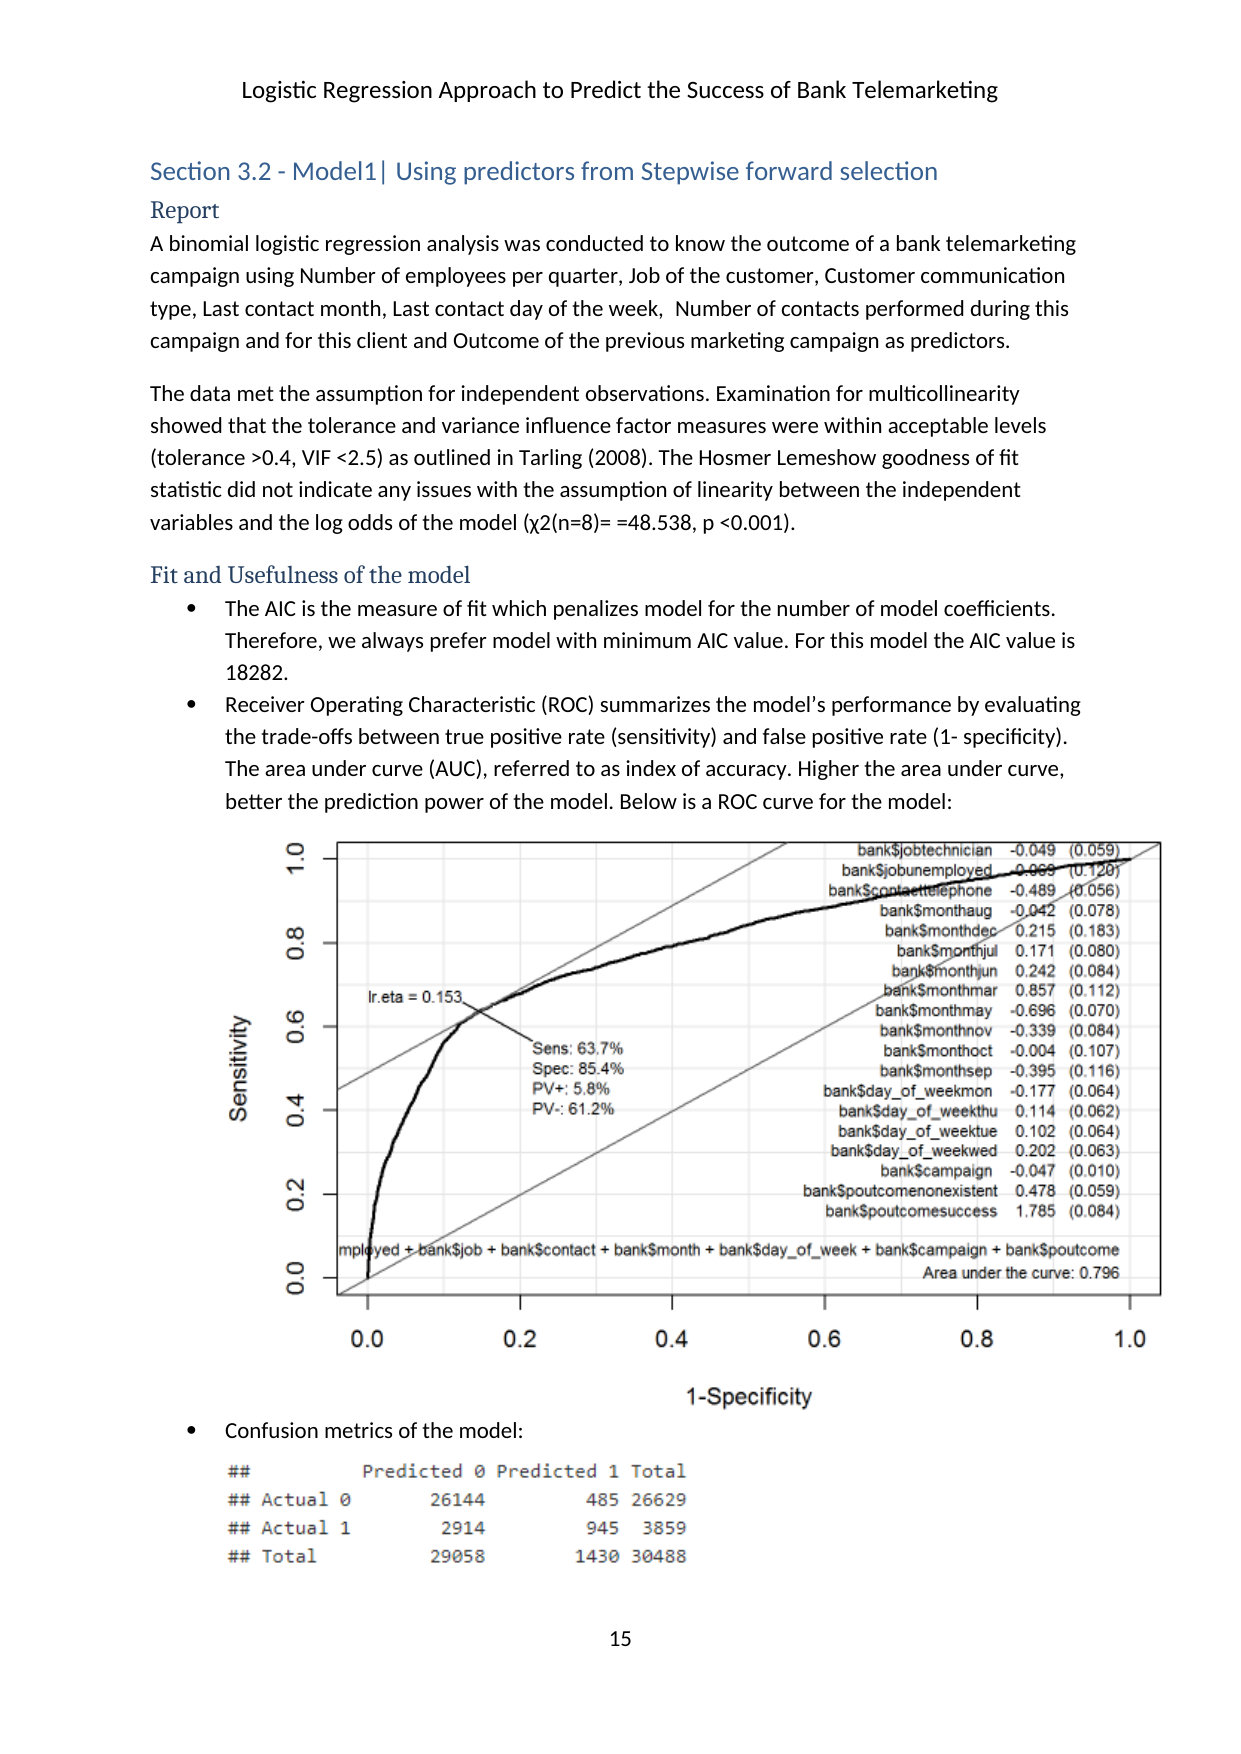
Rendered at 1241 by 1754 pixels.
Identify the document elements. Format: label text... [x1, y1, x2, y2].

text The data met the assumption for independent observations. Examination for multicollinearity showed that the tolerance and variance influence factor measures were within acceptable levels (tolerance >0.4, VIF <2.5) as outlined in Tarling (2008). The Hosmer Lemeshow goodness of fit statistic did not indicate any issues with the assumption of linearity between the independent variables and the log odds of the model (χ2(n=8)= =48.538, p <0.001). [150, 379, 1090, 536]
subtitle Report [150, 196, 1090, 225]
list Confusion metrics of the model: [187, 1417, 1090, 1445]
text A binomial logistic regression analysis was conducted to know the outcome of a bank telemarketing campaign using Number of employees per quarter, Job of the customer, Customer communication type, Last contact month, Last contact day of the week, Number of contacts performed during this campaign and for this client and Outcome of the previous marketing campaign as predictors. [150, 229, 1090, 354]
subtitle Section 3.2 - Model1| Using predictors from Stepwise forward selection [150, 154, 1090, 187]
subtitle Fit and Usefulness of the model [150, 561, 1090, 589]
picture [225, 1448, 689, 1577]
list Receiver Operating Characteristic (ROC) summarizes the model’s performance by evaluating the trade-offs between true positive rate (sensitivity) and false positive rate (1- specificity). The area under curve (AUC), referred to as index of accuracy. Higher the area under curve, better the prediction power of the model. Below is a ROC curve for the model: [187, 690, 1090, 815]
list The AIC is the measure of fit which penalizes model for the number of model coefficients. Therefore, we always prefer model with minimum AIC value. For this model the AIC value is 18282. [187, 594, 1090, 686]
picture [225, 818, 1166, 1413]
